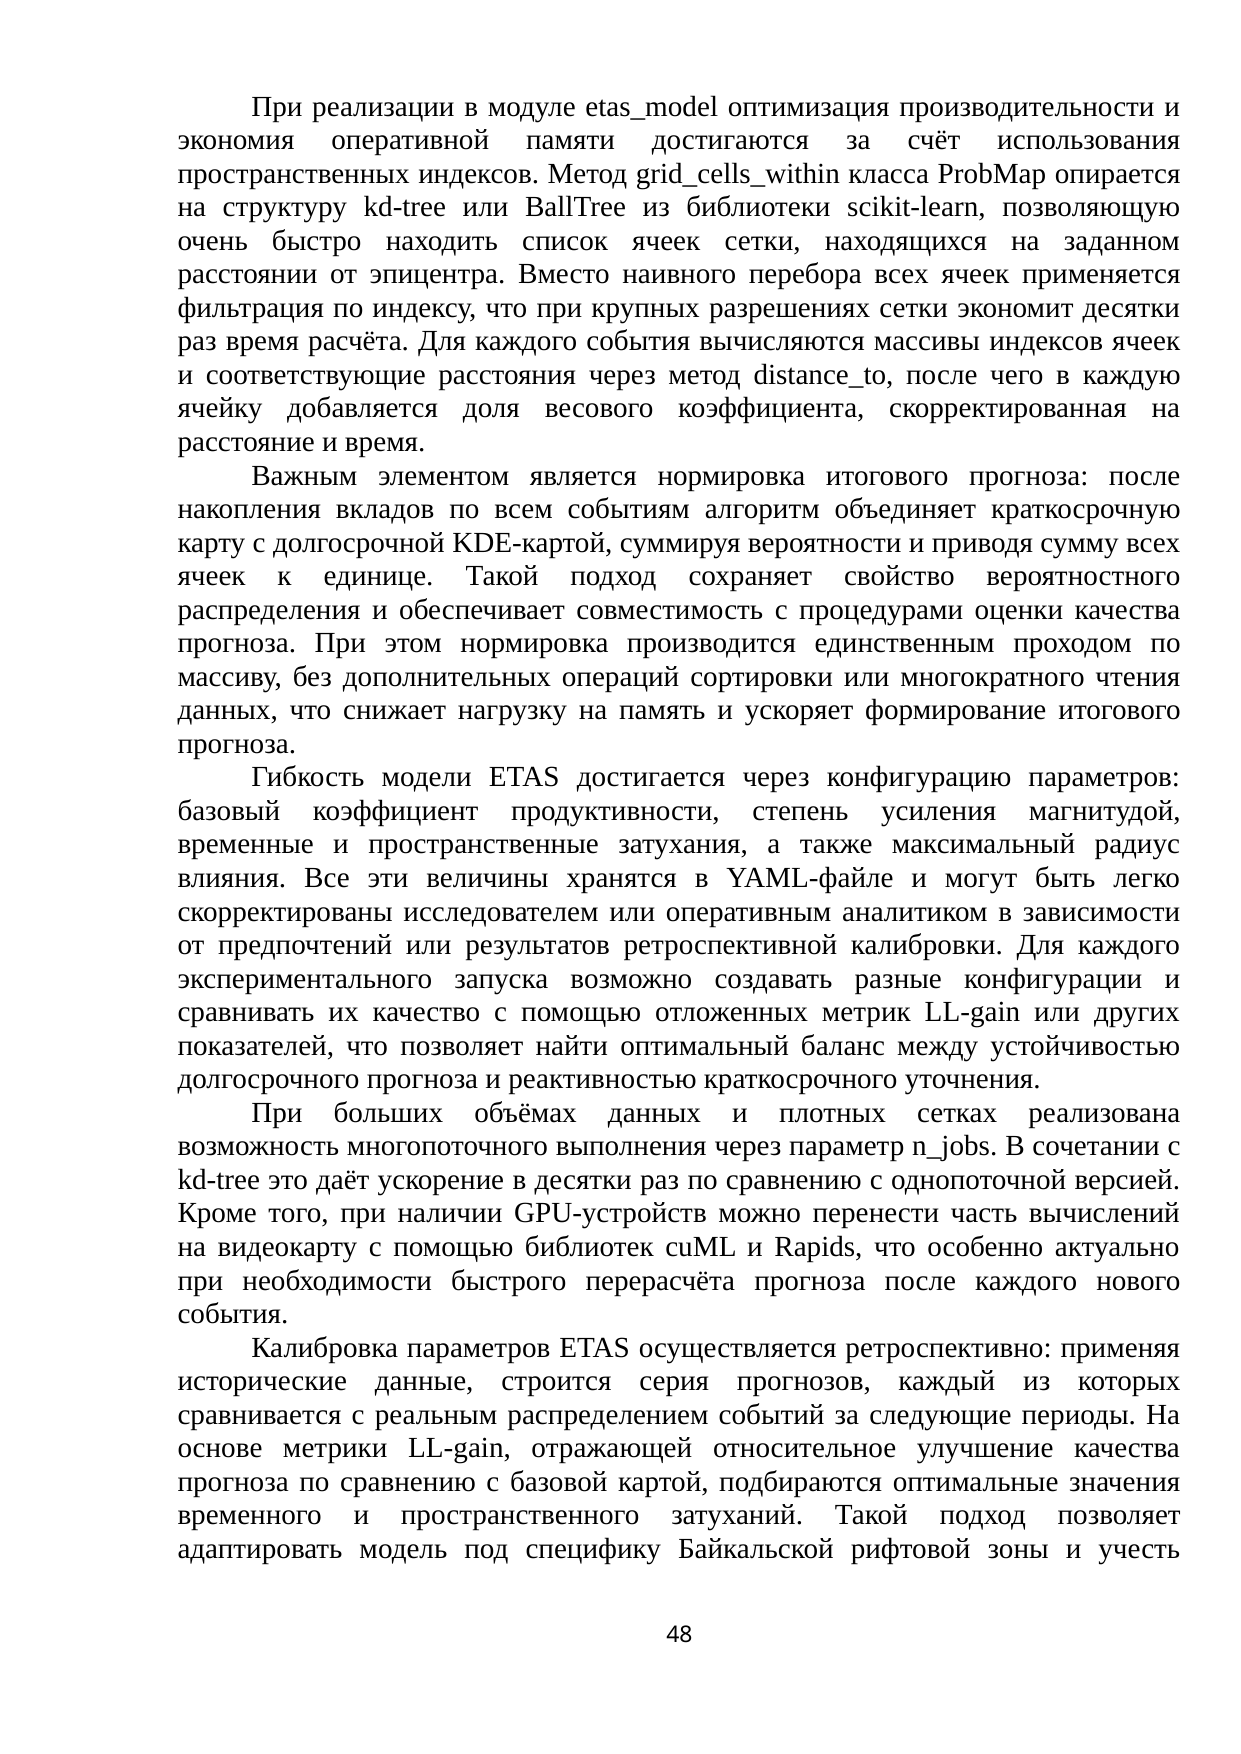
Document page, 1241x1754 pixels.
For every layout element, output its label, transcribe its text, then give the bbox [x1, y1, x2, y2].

text При реализации в модуле etas_model оптимизация производительности и экономия оперативной памяти достигаются за счёт использования пространственных индексов. Метод grid_cells_within класса ProbMap опирается на структуру kd‐tree или BallTree из библиотеки scikit‐learn, позволяющую очень быстро находить список ячеек сетки, находящихся на заданном расстоянии от эпицентра. Вместо наивного перебора всех ячеек применяется фильтрация по индексу, что при крупных разрешениях сетки экономит десятки раз время расчёта. Для каждого события вычисляются массивы индексов ячеек и соответствующие расстояния через метод distance_to, после чего в каждую ячейку добавляется доля весового коэффициента, скорректированная на расстояние и время. [177, 89, 1181, 458]
text Гибкость модели ETAS достигается через конфигурацию параметров: базовый коэффициент продуктивности, степень усиления магнитудой, временные и пространственные затухания, а также максимальный радиус влияния. Все эти величины хранятся в YAML‐файле и могут быть легко скорректированы исследователем или оперативным аналитиком в зависимости от предпочтений или результатов ретроспективной калибровки. Для каждого экспериментального запуска возможно создавать разные конфигурации и сравнивать их качество с помощью отложенных метрик LL‐gain или других показателей, что позволяет найти оптимальный баланс между устойчивостью долгосрочного прогноза и реактивностью краткосрочного уточнения. [177, 759, 1181, 1095]
text При больших объёмах данных и плотных сетках реализована возможность многопоточного выполнения через параметр n_jobs. В сочетании с kd‐tree это даёт ускорение в десятки раз по сравнению с однопоточной версией. Кроме того, при наличии GPU‐устройств можно перенести часть вычислений на видеокарту с помощью библиотек cuML и Rapids, что особенно актуально при необходимости быстрого перерасчёта прогноза после каждого нового события. [177, 1095, 1181, 1330]
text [177, 1330, 1181, 1564]
text Важным элементом является нормировка итогового прогноза: после накопления вкладов по всем событиям алгоритм объединяет краткосрочную карту с долгосрочной KDE‐картой, суммируя вероятности и приводя сумму всех ячеек к единице. Такой подход сохраняет свойство вероятностного распределения и обеспечивает совместимость с процедурами оценки качества прогноза. При этом нормировка производится единственным проходом по массиву, без дополнительных операций сортировки или многократного чтения данных, что снижает нагрузку на память и ускоряет формирование итогового прогноза. [177, 458, 1181, 759]
